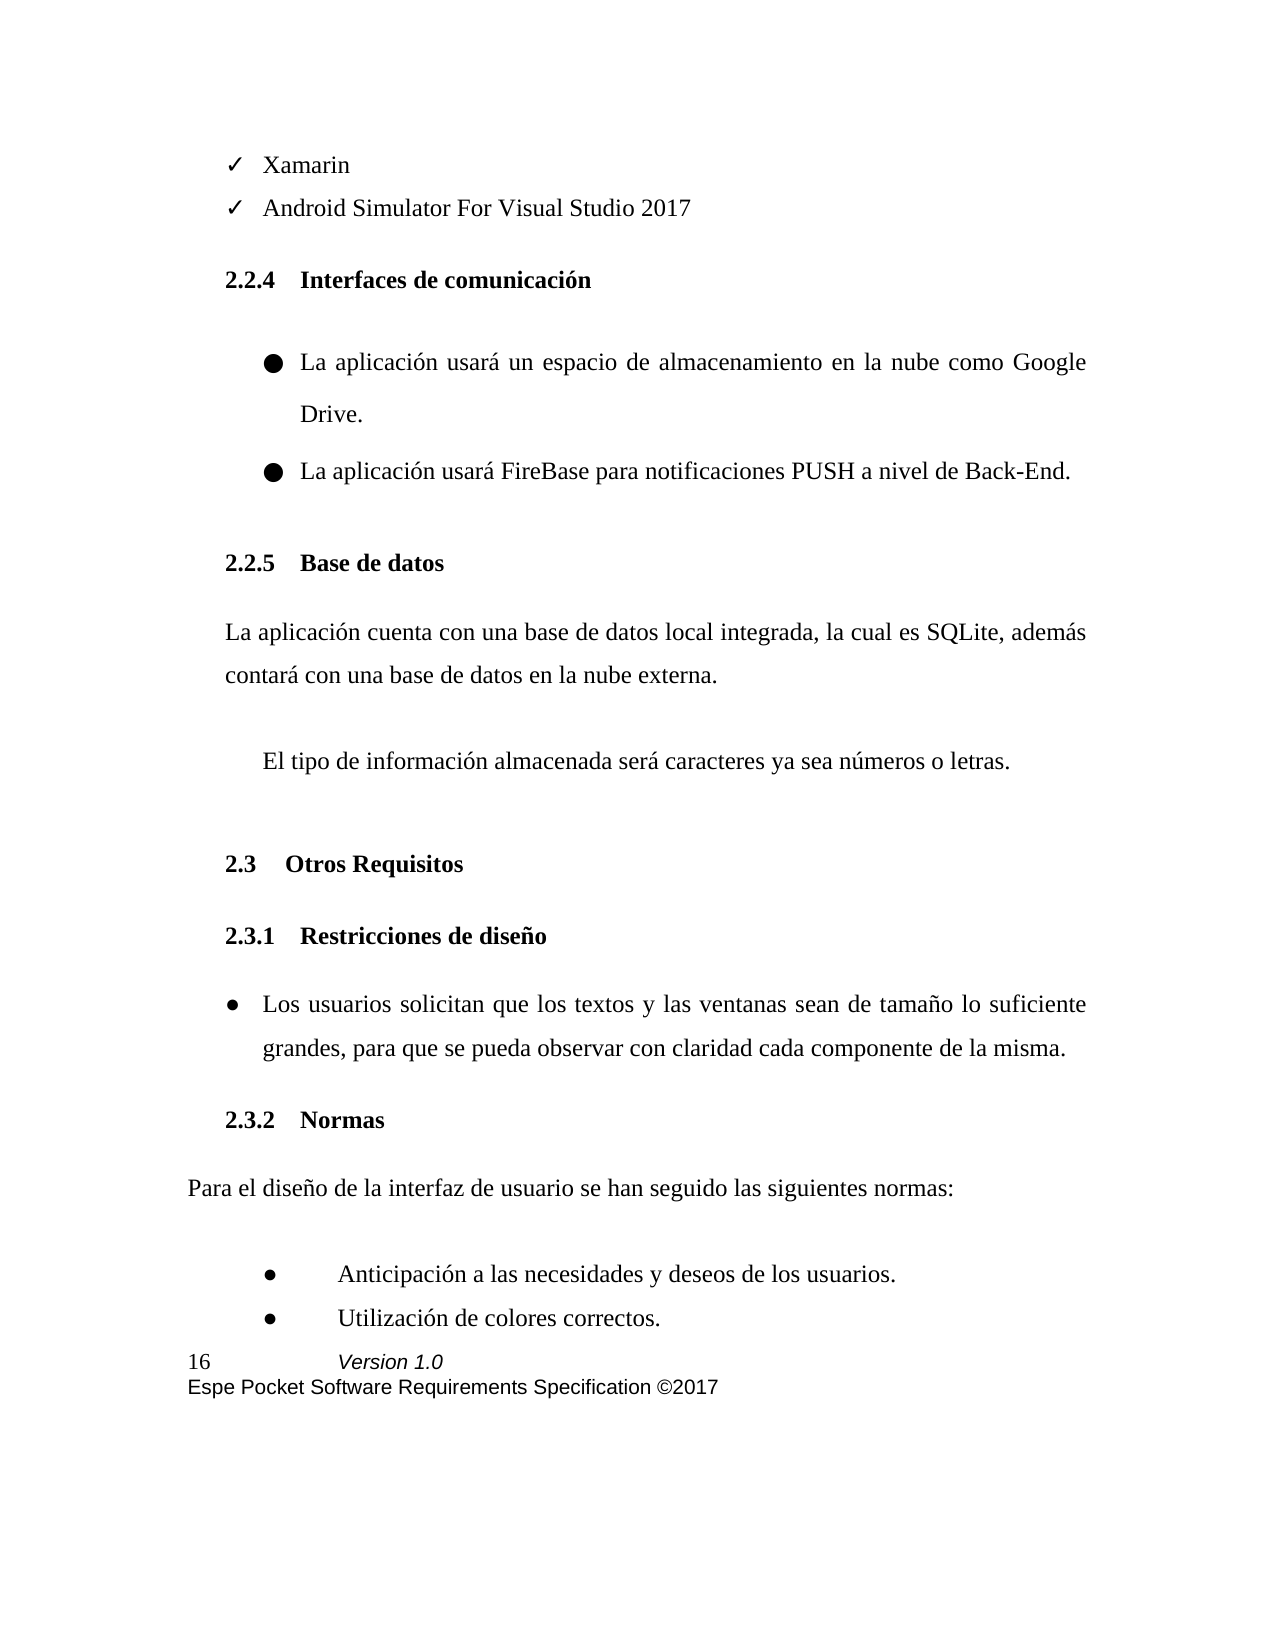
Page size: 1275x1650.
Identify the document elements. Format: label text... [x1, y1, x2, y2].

list Los usuarios solicitan que los textos y las ventanas sean de tamaño lo suficiente grandes, para que se pueda observar con claridad cada componente de la misma. [225, 989, 1087, 1061]
list Utilización de colores correctos. [262, 1302, 1087, 1331]
subtitle Normas [225, 1105, 1087, 1134]
subtitle Interfaces de comunicación [225, 266, 1087, 294]
subtitle Otros Requisitos [225, 849, 1087, 878]
subtitle Restricciones de diseño [225, 921, 1087, 950]
list Xamarin [225, 150, 1087, 179]
text La aplicación cuenta con una base de datos local integrada, la cual es SQLite, además contará con una base de datos en la nube externa. [225, 617, 1087, 688]
list Android Simulator For Visual Studio 2017 [225, 193, 1087, 222]
text Para el diseño de la interfaz de usuario se han seguido las siguientes normas: [187, 1173, 1087, 1202]
list La aplicación usará un espacio de almacenamiento en la nube como Google Drive. [262, 334, 1087, 428]
text El tipo de información almacenada será caracteres ya sea números o letras. [262, 746, 1087, 775]
subtitle Base de datos [225, 548, 1087, 577]
list La aplicación usará FireBase para notificaciones PUSH a nivel de Back-End. [262, 442, 1087, 494]
list Anticipación a las necesidades y deseos de los usuarios. [262, 1259, 1087, 1288]
